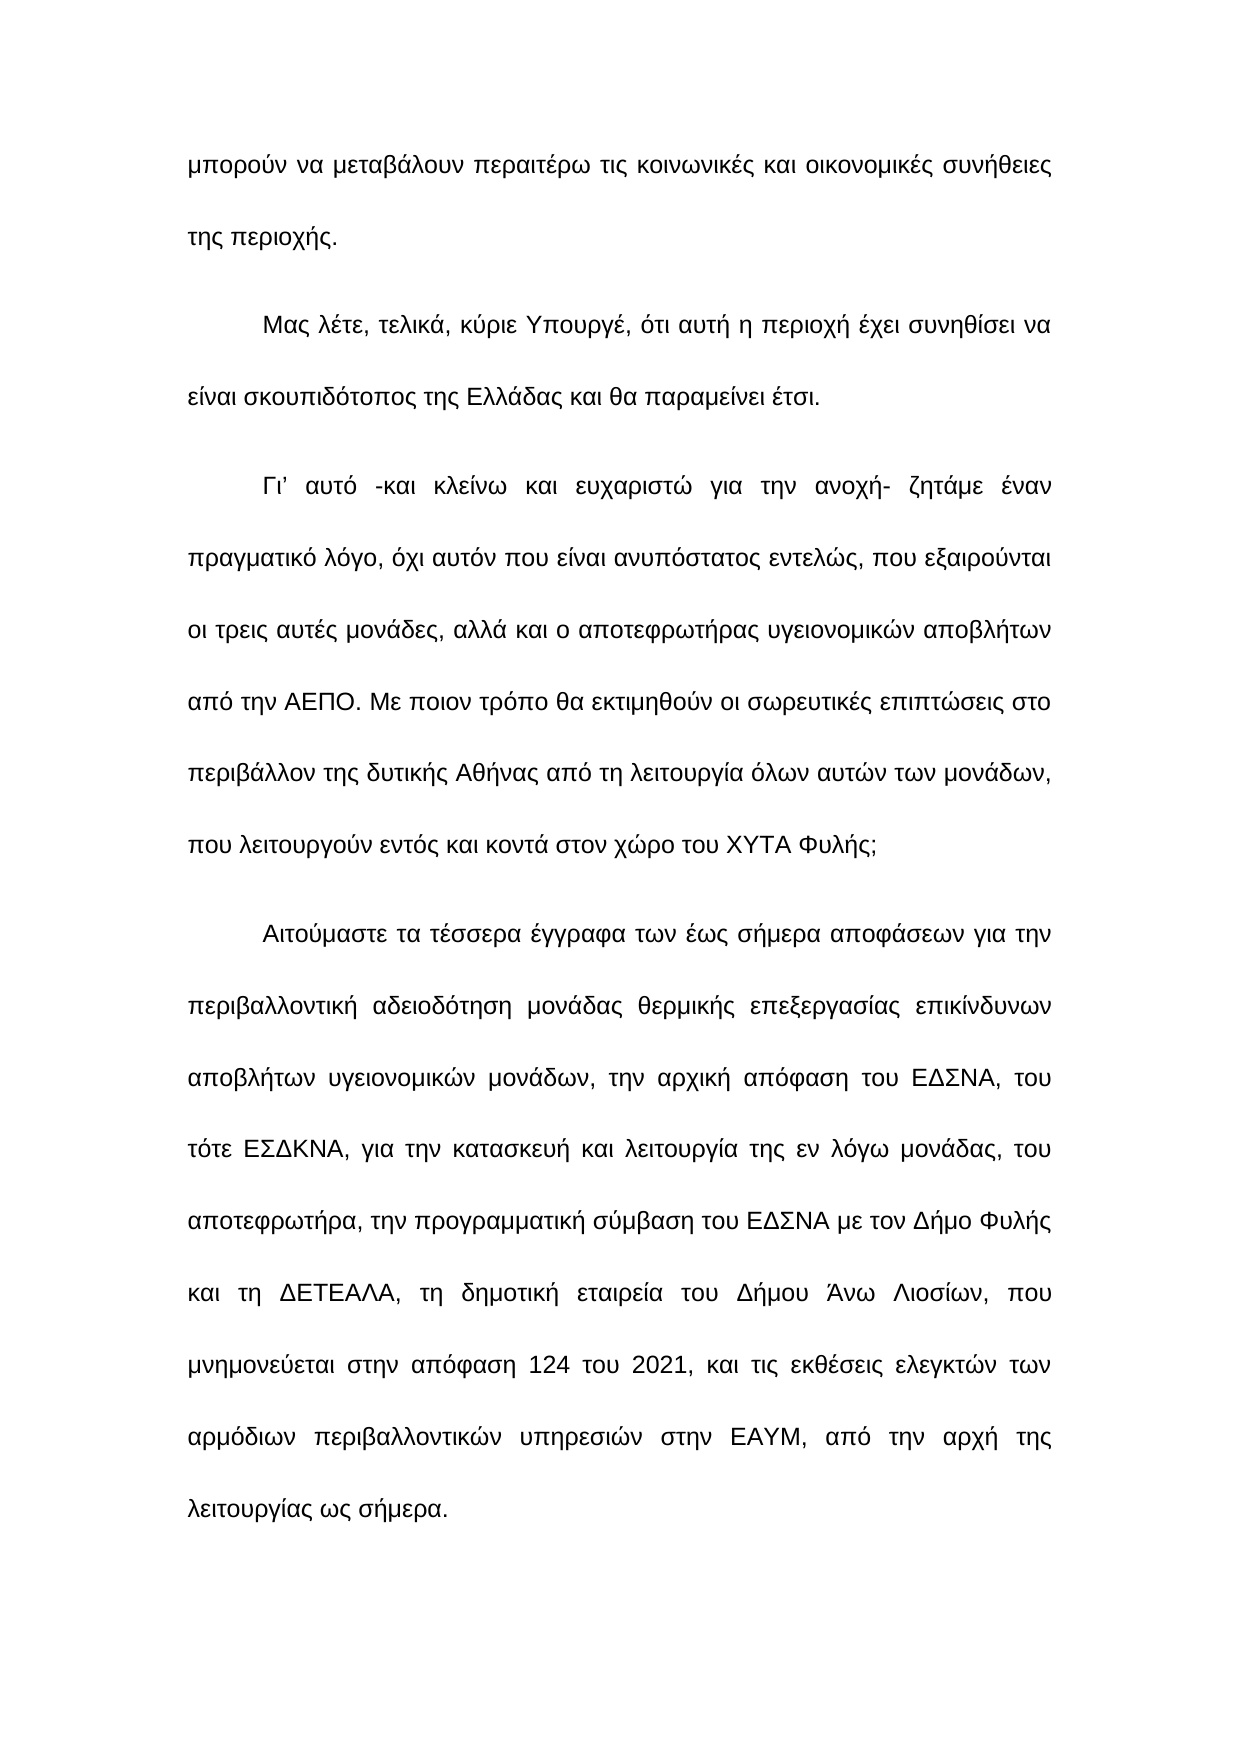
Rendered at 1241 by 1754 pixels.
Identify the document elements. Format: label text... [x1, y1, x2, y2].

text Γι’ αυτό -και κλείνω και ευχαριστώ για την ανοχή- ζητάμε έναν πραγματικό λόγο, όχι αυτόν που είναι ανυπόστατος εντελώς, που εξαιρούνται οι τρεις αυτές μονάδες, αλλά και ο αποτεφρωτήρας υγειονομικών αποβλήτων από την ΑΕΠΟ. Με ποιον τρόπο θα εκτιμηθούν οι σωρευτικές επιπτώσεις στο περιβάλλον της δυτικής Αθήνας από τη λειτουργία όλων αυτών των μονάδων, που λειτουργούν εντός και κοντά στον χώρο του ΧΥΤΑ Φυλής; [187, 471, 1053, 859]
text Αιτούμαστε τα τέσσερα έγγραφα των έως σήμερα αποφάσεων για την περιβαλλοντική αδειοδότηση μονάδας θερμικής επεξεργασίας επικίνδυνων αποβλήτων υγειονομικών μονάδων, την αρχική απόφαση του ΕΔΣΝΑ, του τότε ΕΣΔΚΝΑ, για την κατασκευή και λειτουργία της εν λόγω μονάδας, του αποτεφρωτήρα, την προγραμματική σύμβαση του ΕΔΣΝΑ με τον Δήμο Φυλής και τη ΔΕΤΕΑΛΑ, τη δημοτική εταιρεία του Δήμου Άνω Λιοσίων, που μνημονεύεται στην απόφαση 124 του 2021, και τις εκθέσεις ελεγκτών των αρμόδιων περιβαλλοντικών υπηρεσιών στην ΕΑΥΜ, από την αρχή της λειτουργίας ως σήμερα. [187, 919, 1053, 1522]
text Μας λέτε, τελικά, κύριε Υπουργέ, ότι αυτή η περιοχή έχει συνηθίσει να είναι σκουπιδότοπος της Ελλάδας και θα παραμείνει έτσι. [187, 310, 1053, 411]
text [187, 150, 1053, 251]
